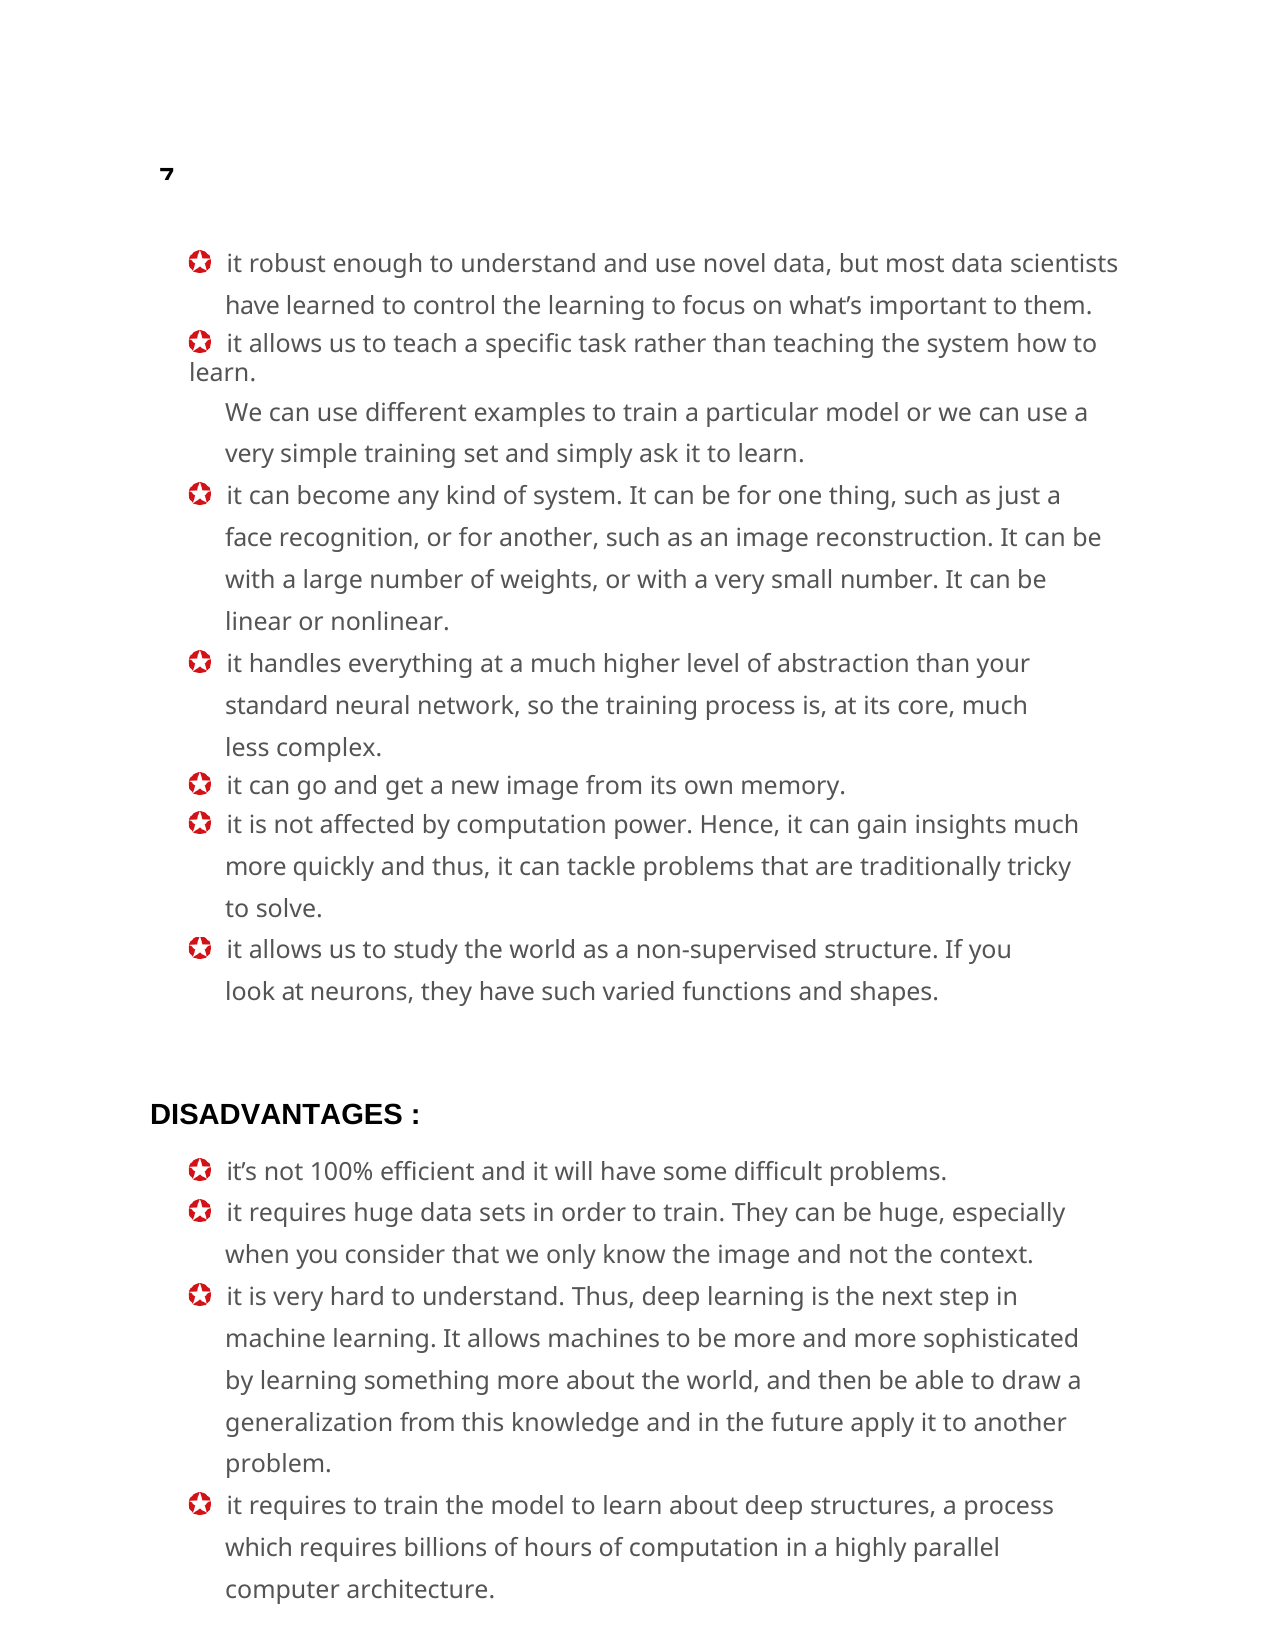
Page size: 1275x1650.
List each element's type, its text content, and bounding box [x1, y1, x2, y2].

picture [188, 650, 211, 673]
text it can become any kind of system. It can be for one thing, such as just a face recognition, or for another, such as an image reconstruction. It can be with a large number of weights, or with a very small number. It can be linear or nonlinear. [189, 478, 1110, 638]
picture [188, 937, 211, 959]
picture [188, 772, 211, 795]
picture [188, 1492, 211, 1515]
picture [188, 1283, 211, 1306]
picture [188, 330, 211, 353]
picture [188, 811, 211, 834]
text We can use different examples to train a particular model or we can use a very simple training set and simply ask it to learn. [225, 394, 1090, 470]
subtitle DISADVANTAGES : [150, 1097, 1162, 1130]
text it allows us to study the world as a non-supervised structure. If you look at neurons, they have such varied functions and shapes. [189, 932, 1045, 1008]
text it can go and get a new image from its own memory. [189, 771, 1162, 800]
text it handles everything at a much higher level of abstraction than your standard neural network, so the training process is, at its core, much less complex. [189, 645, 1078, 763]
picture [188, 1199, 211, 1222]
text it robust enough to understand and use novel data, but most data scientists have learned to control the learning to focus on what’s important to them. [189, 246, 1162, 322]
picture [188, 1158, 211, 1181]
text it allows us to teach a speciﬁc task rather than teaching the system how to learn. [189, 329, 1162, 387]
text it requires to train the model to learn about deep structures, a process which requires billions of hours of computation in a highly parallel computer architecture. [189, 1488, 1068, 1606]
text it requires huge data sets in order to train. They can be huge, especially when you consider that we only know the image and not the context. [189, 1195, 1121, 1271]
text it’s not 100% eﬃcient and it will have some diﬃcult problems. [189, 1154, 1162, 1188]
text it is not affected by computation power. Hence, it can gain insights much more quickly and thus, it can tackle problems that are traditionally tricky to solve. [189, 807, 1094, 924]
text it is very hard to understand. Thus, deep learning is the next step in machine learning. It allows machines to be more and more sophisticated by learning something more about the world, and then be able to draw a generalization from this knowledge and in the future apply it to another problem. [189, 1279, 1112, 1480]
picture [188, 250, 211, 273]
picture [188, 482, 211, 505]
